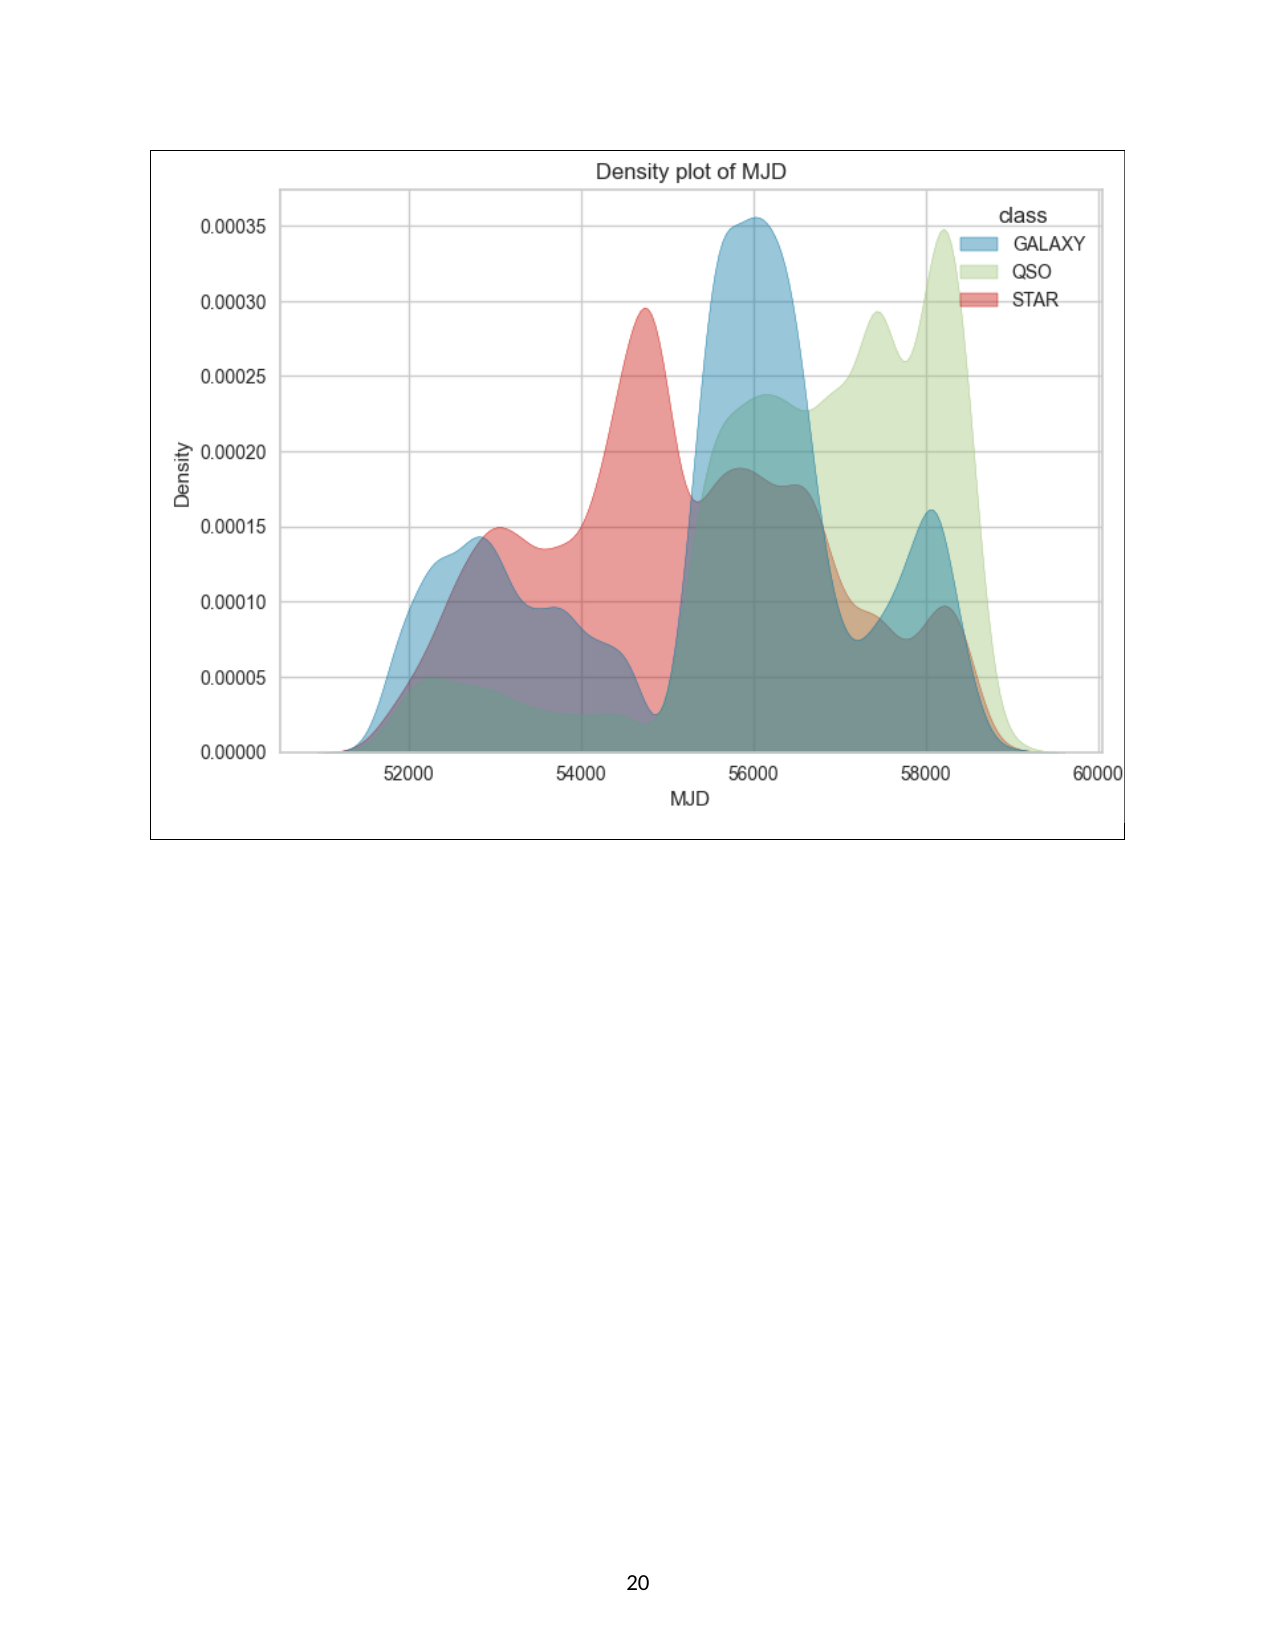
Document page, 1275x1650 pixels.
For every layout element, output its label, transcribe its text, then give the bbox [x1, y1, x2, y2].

picture [161, 151, 1125, 823]
table_cell Functions: Packages: Plots: [151, 151, 1124, 838]
